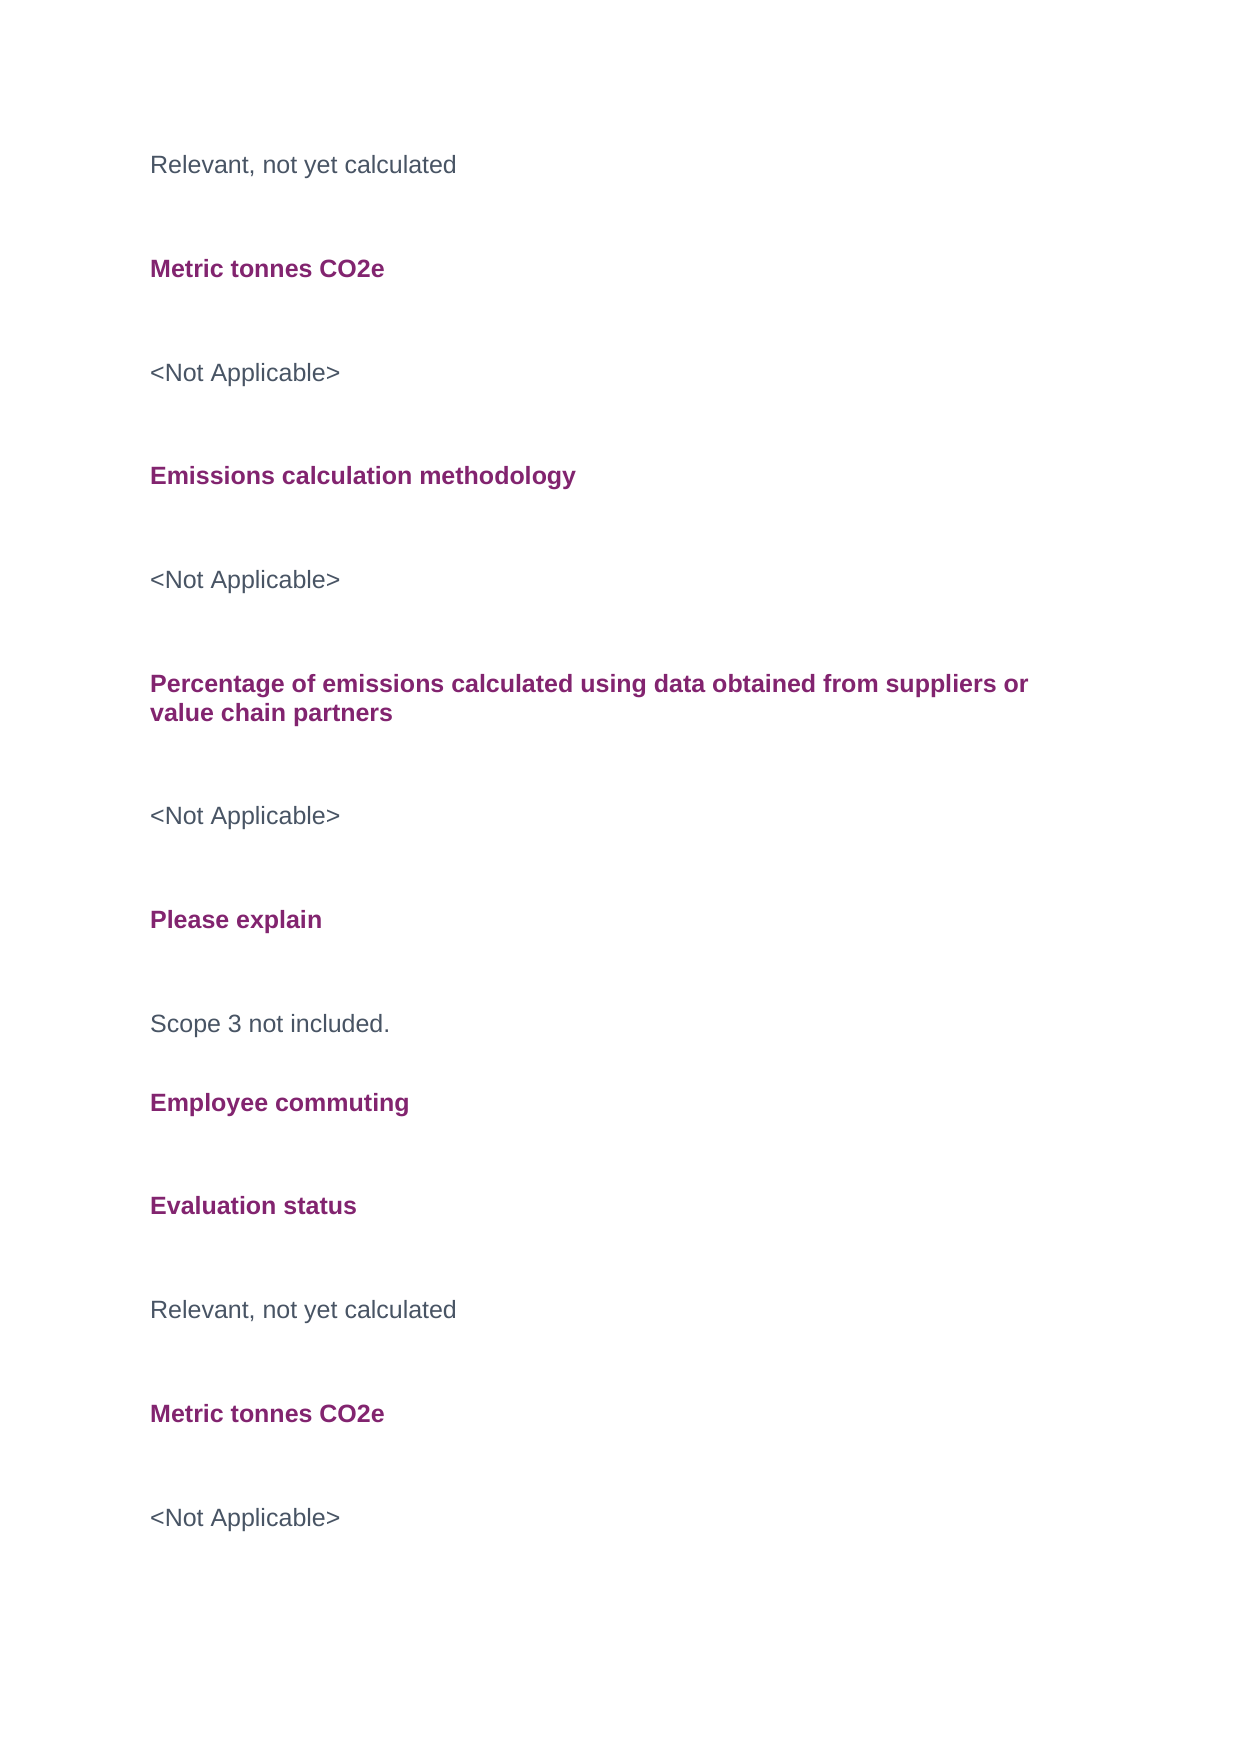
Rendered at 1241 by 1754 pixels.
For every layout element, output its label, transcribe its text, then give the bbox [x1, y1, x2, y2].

subtitle Employee commuting [150, 1087, 1090, 1116]
subtitle Metric tonnes CO2e [150, 254, 1090, 282]
text <Not Applicable> [150, 1502, 1090, 1531]
text <Not Applicable> [150, 565, 1090, 594]
text Relevant, not yet calculated [150, 150, 1090, 179]
text Relevant, not yet calculated [150, 1295, 1090, 1324]
subtitle Percentage of emissions calculated using data obtained from suppliers or value chain partners [150, 669, 1090, 726]
subtitle Evaluation status [150, 1191, 1090, 1220]
subtitle Metric tonnes CO2e [150, 1399, 1090, 1427]
text <Not Applicable> [150, 801, 1090, 830]
subtitle Emissions calculation methodology [150, 461, 1090, 490]
text <Not Applicable> [150, 357, 1090, 386]
text Scope 3 not included. [150, 1009, 1090, 1037]
subtitle Please explain [150, 905, 1090, 934]
